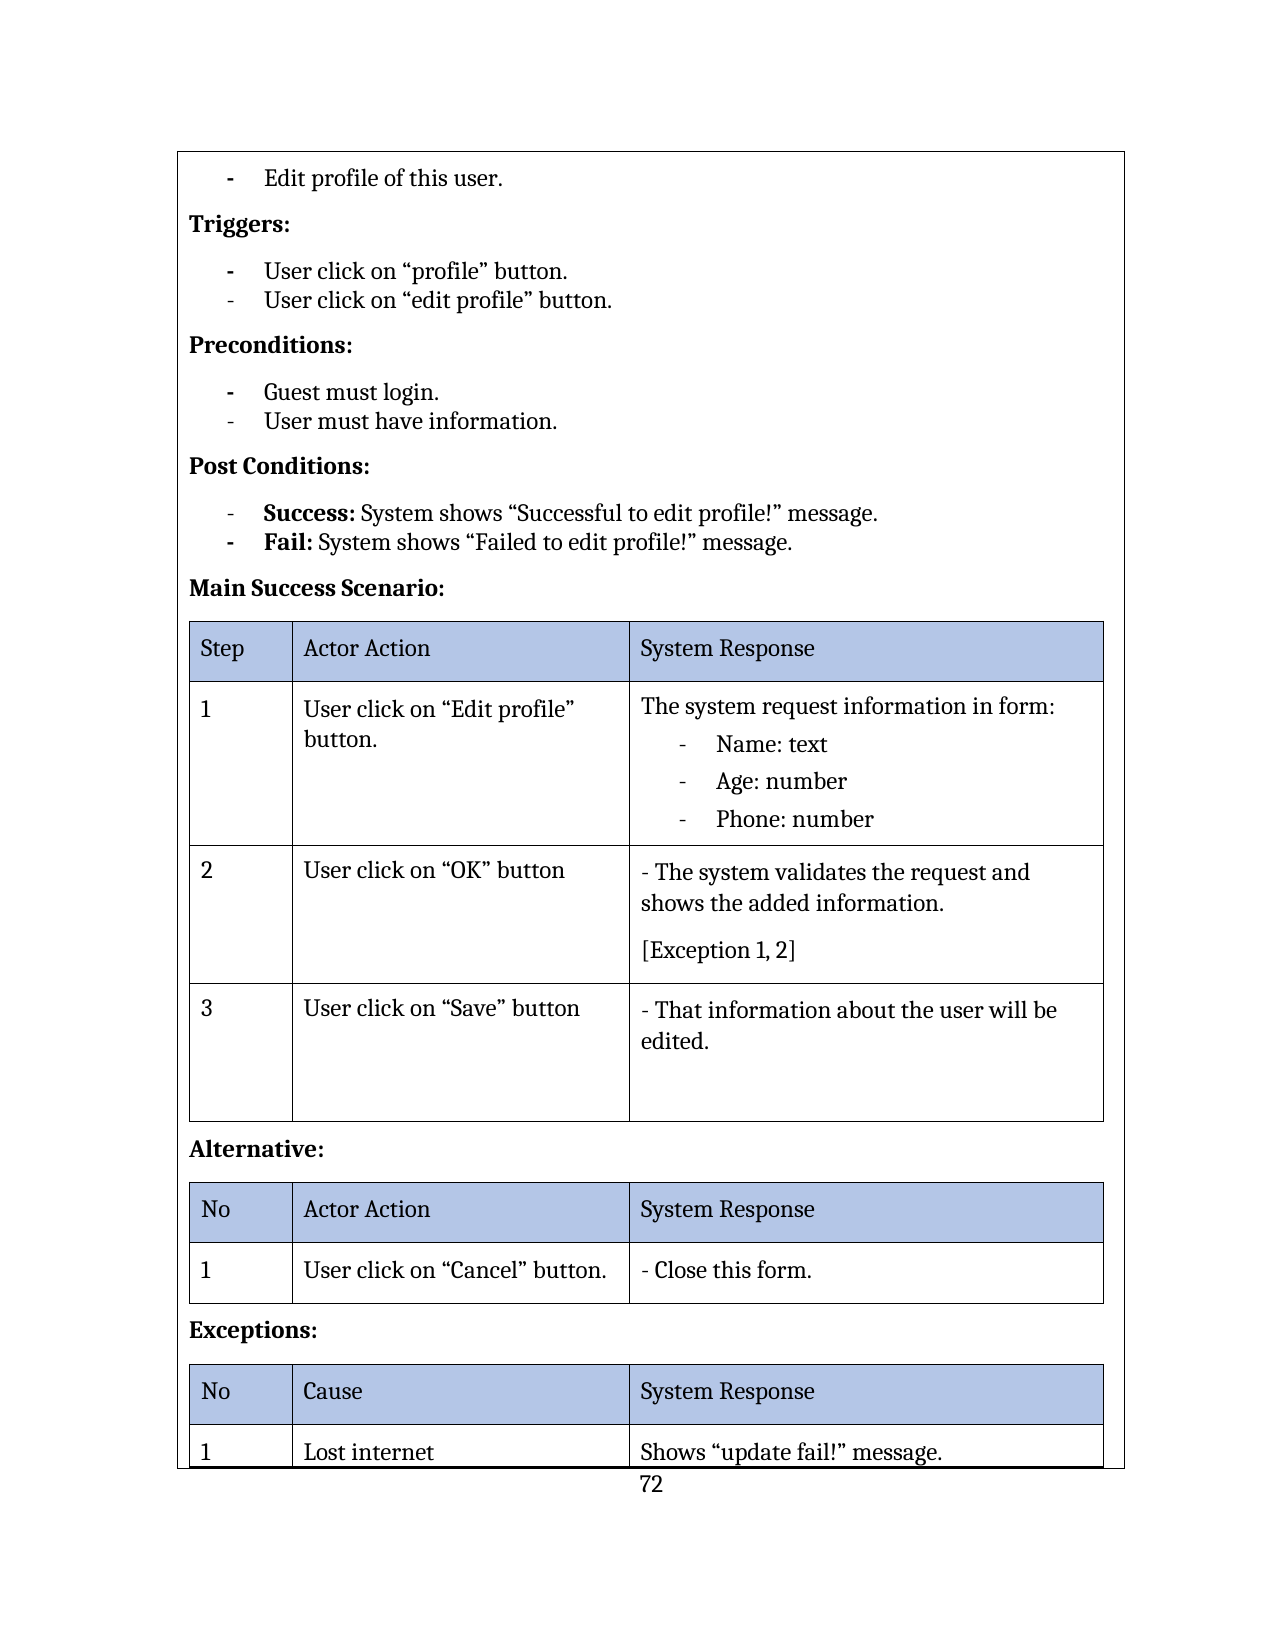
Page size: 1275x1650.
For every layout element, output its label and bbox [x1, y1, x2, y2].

table_cell [178, 152, 1124, 1467]
